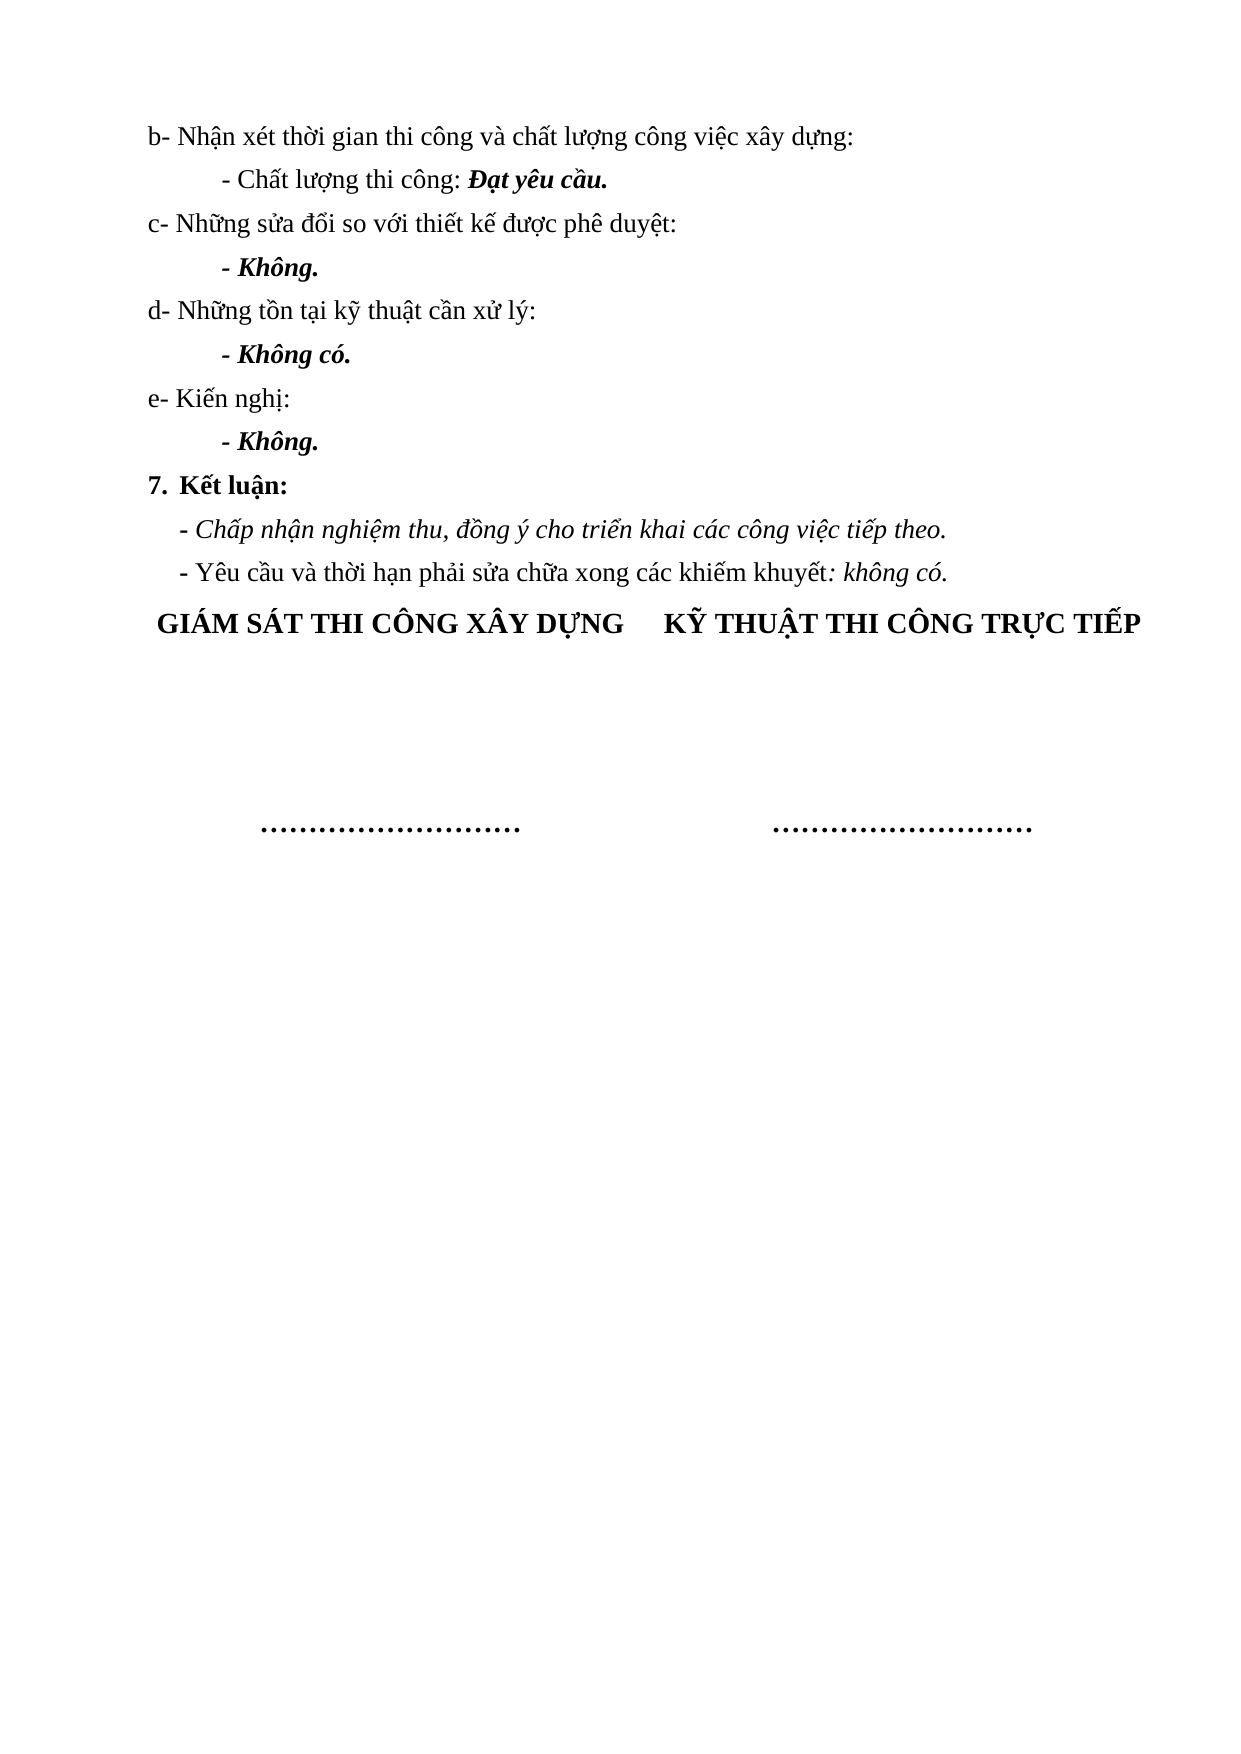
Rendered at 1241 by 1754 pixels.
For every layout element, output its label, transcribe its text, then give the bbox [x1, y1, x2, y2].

text - Yêu cầu và thời hạn phải sửa chữa xong các khiếm khuyết: không có. [179, 556, 1137, 587]
text - Chấp nhận nghiệm thu, đồng ý cho triển khai các công việc tiếp theo. [179, 513, 1137, 544]
table_header GIÁM SÁT THI CÔNG XÂY DỰNG ……………………… [136, 600, 644, 845]
text c- Những sửa đổi so với thiết kế được phê duyệt: [148, 207, 1137, 238]
text - Không có. [221, 338, 1137, 369]
table_header KỸ THUẬT THI CÔNG TRỰC TIẾP ……………………… [644, 600, 1160, 845]
text - Không. [221, 425, 1137, 457]
text b- Nhận xét thời gian thi công và chất lượng công việc xây dựng: [148, 120, 1137, 151]
list Kết luận: [148, 469, 1137, 500]
text - Chất lượng thi công: Đạt yêu cầu. [221, 163, 1137, 195]
text d- Những tồn tại kỹ thuật cần xử lý: [148, 294, 1137, 326]
text e- Kiến nghị: [148, 382, 1137, 413]
text - Không. [221, 251, 1137, 282]
